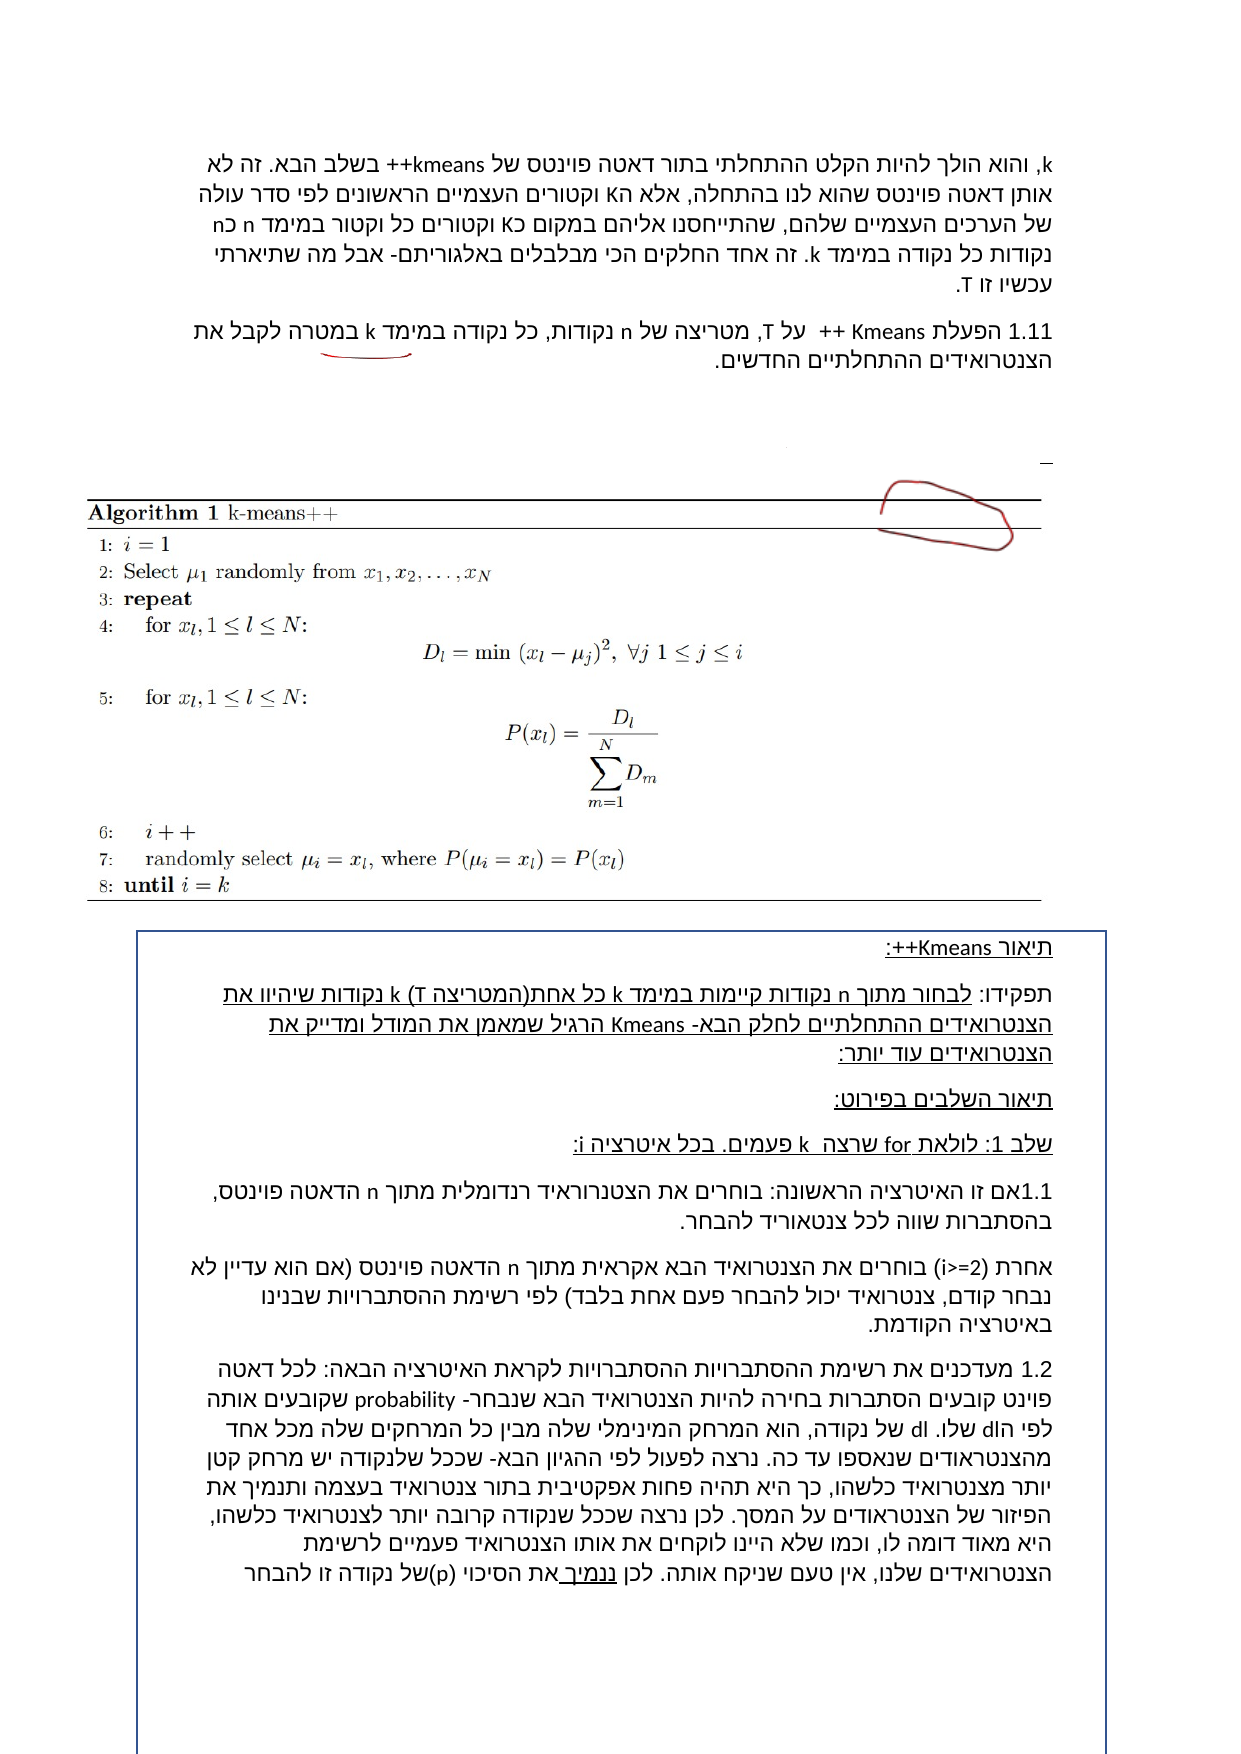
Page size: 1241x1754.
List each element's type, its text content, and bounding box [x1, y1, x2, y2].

text 1.1אם זו האיטרציה הראשונה: בוחרים את הצטנרוראיד רנדומלית מתוך n הדאטה פוינטס, בהסתברות שווה לכל צנטאוריד להבחר. [187, 1177, 1053, 1234]
text שלב 1: לולאת for שרצה k פעמים. בכל איטרציה i: [187, 1131, 1053, 1159]
text תפקידו: לבחור מתוך n נקודות קיימות במימד k כל אחת(המטריצה T) k נקודות שיהיוו את הצנטרואידים ההתחלתיים לחלק הבא- Kmeans הרגיל שמאמן את המודל ומדייק את הצנטרואידים עוד יותר: [187, 980, 1053, 1067]
text 1.11 הפעלת Kmeans ++ על T, מטריצה של n נקודות, כל נקודה במימד k במטרה לקבל את הצנטרואידים ההתחלתיים החדשים. [187, 317, 1053, 374]
picture [316, 350, 417, 361]
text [187, 1356, 1053, 1587]
text תיאור השלבים בפירוט: [187, 1086, 1053, 1112]
text תיאור Kmeans++: [187, 933, 1053, 961]
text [187, 150, 1053, 298]
text אחרת (i>=2) בוחרים את הצנטרואיד הבא אקראית מתוך n הדאטה פוינטס (אם הוא עדיין לא נבחר קודם, צנטרואיד יכול להבחר פעם אחת בלבד) לפי רשימת ההסתברויות שבנינו באיטרציה הקודמת. [187, 1253, 1053, 1338]
picture [56, 477, 1053, 915]
